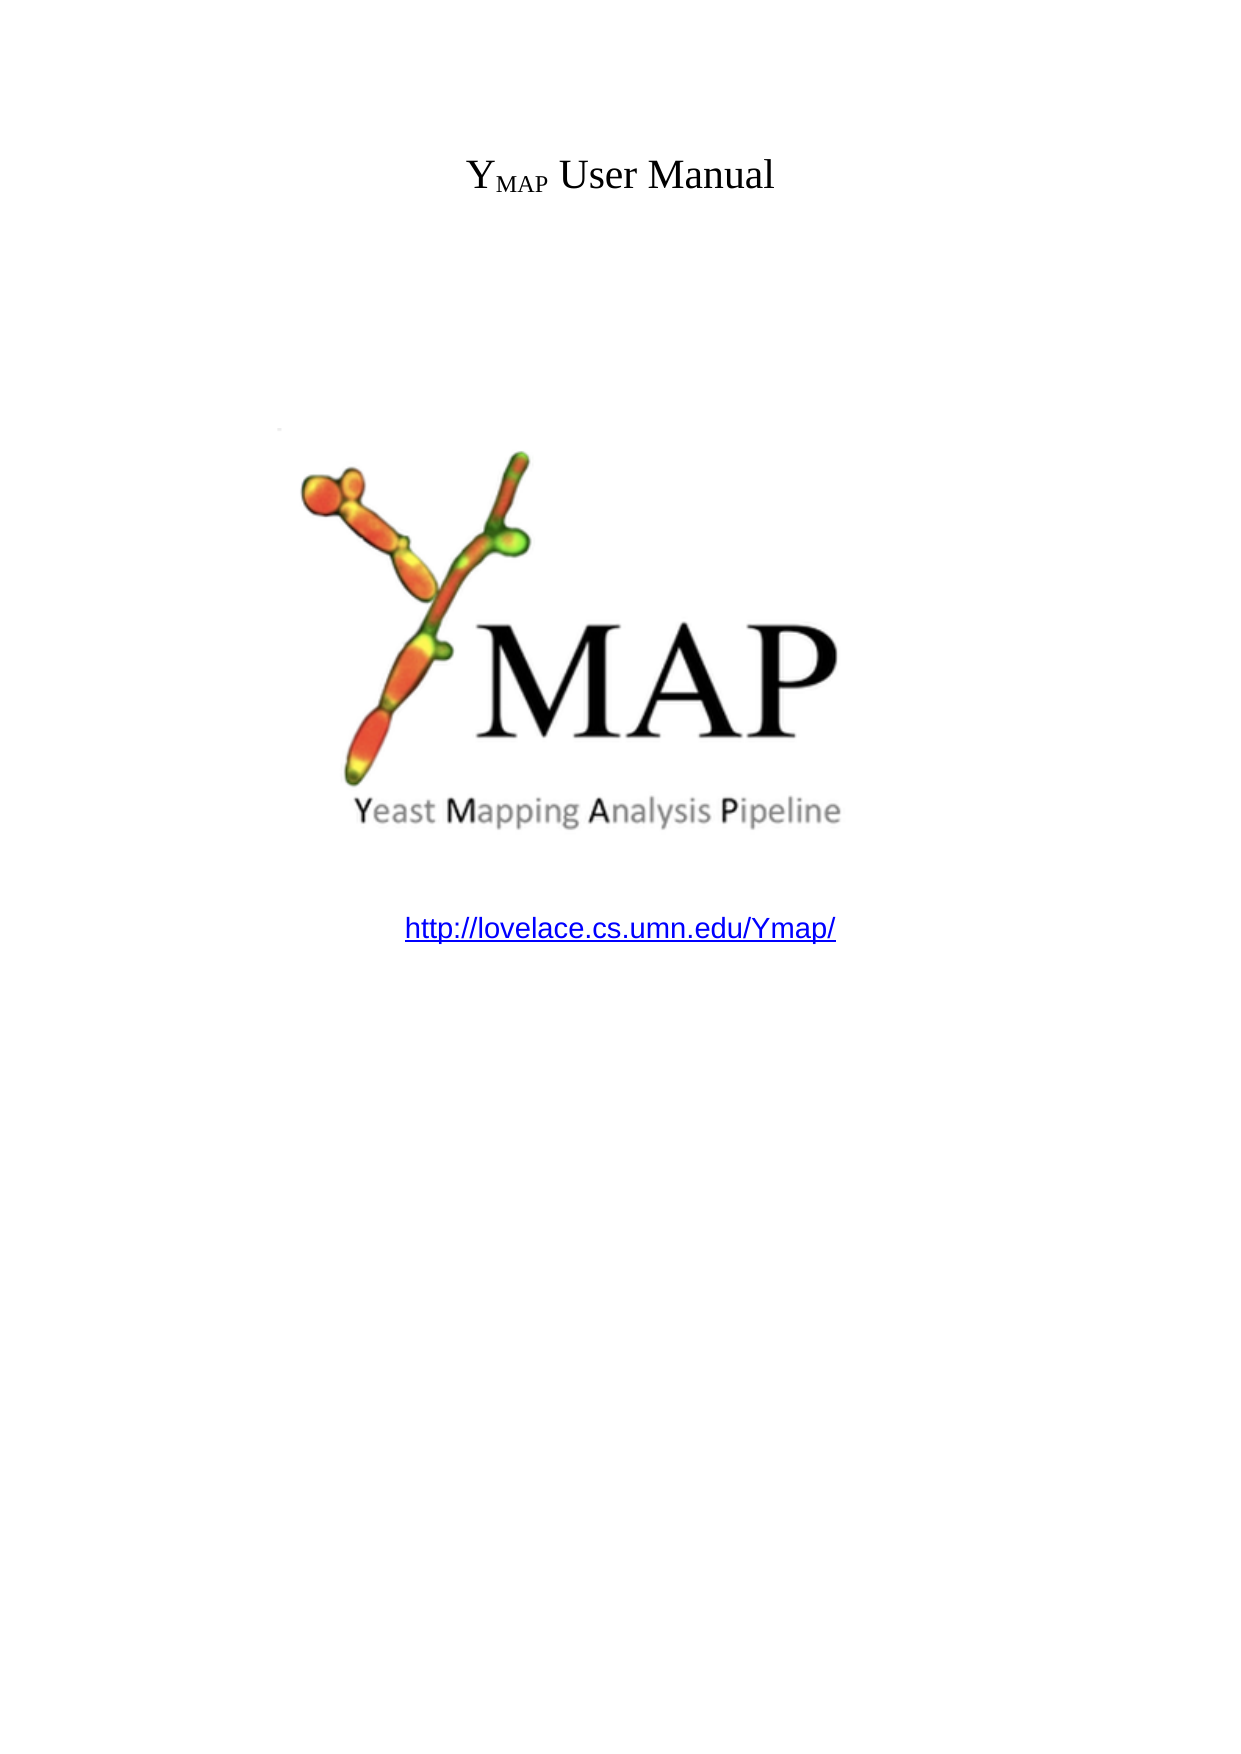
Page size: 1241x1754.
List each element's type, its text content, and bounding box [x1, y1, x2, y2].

text YMAP User Manual [187, 150, 1053, 198]
text http://lovelace.cs.umn.edu/Ymap/ [187, 911, 1053, 945]
picture [277, 428, 963, 877]
